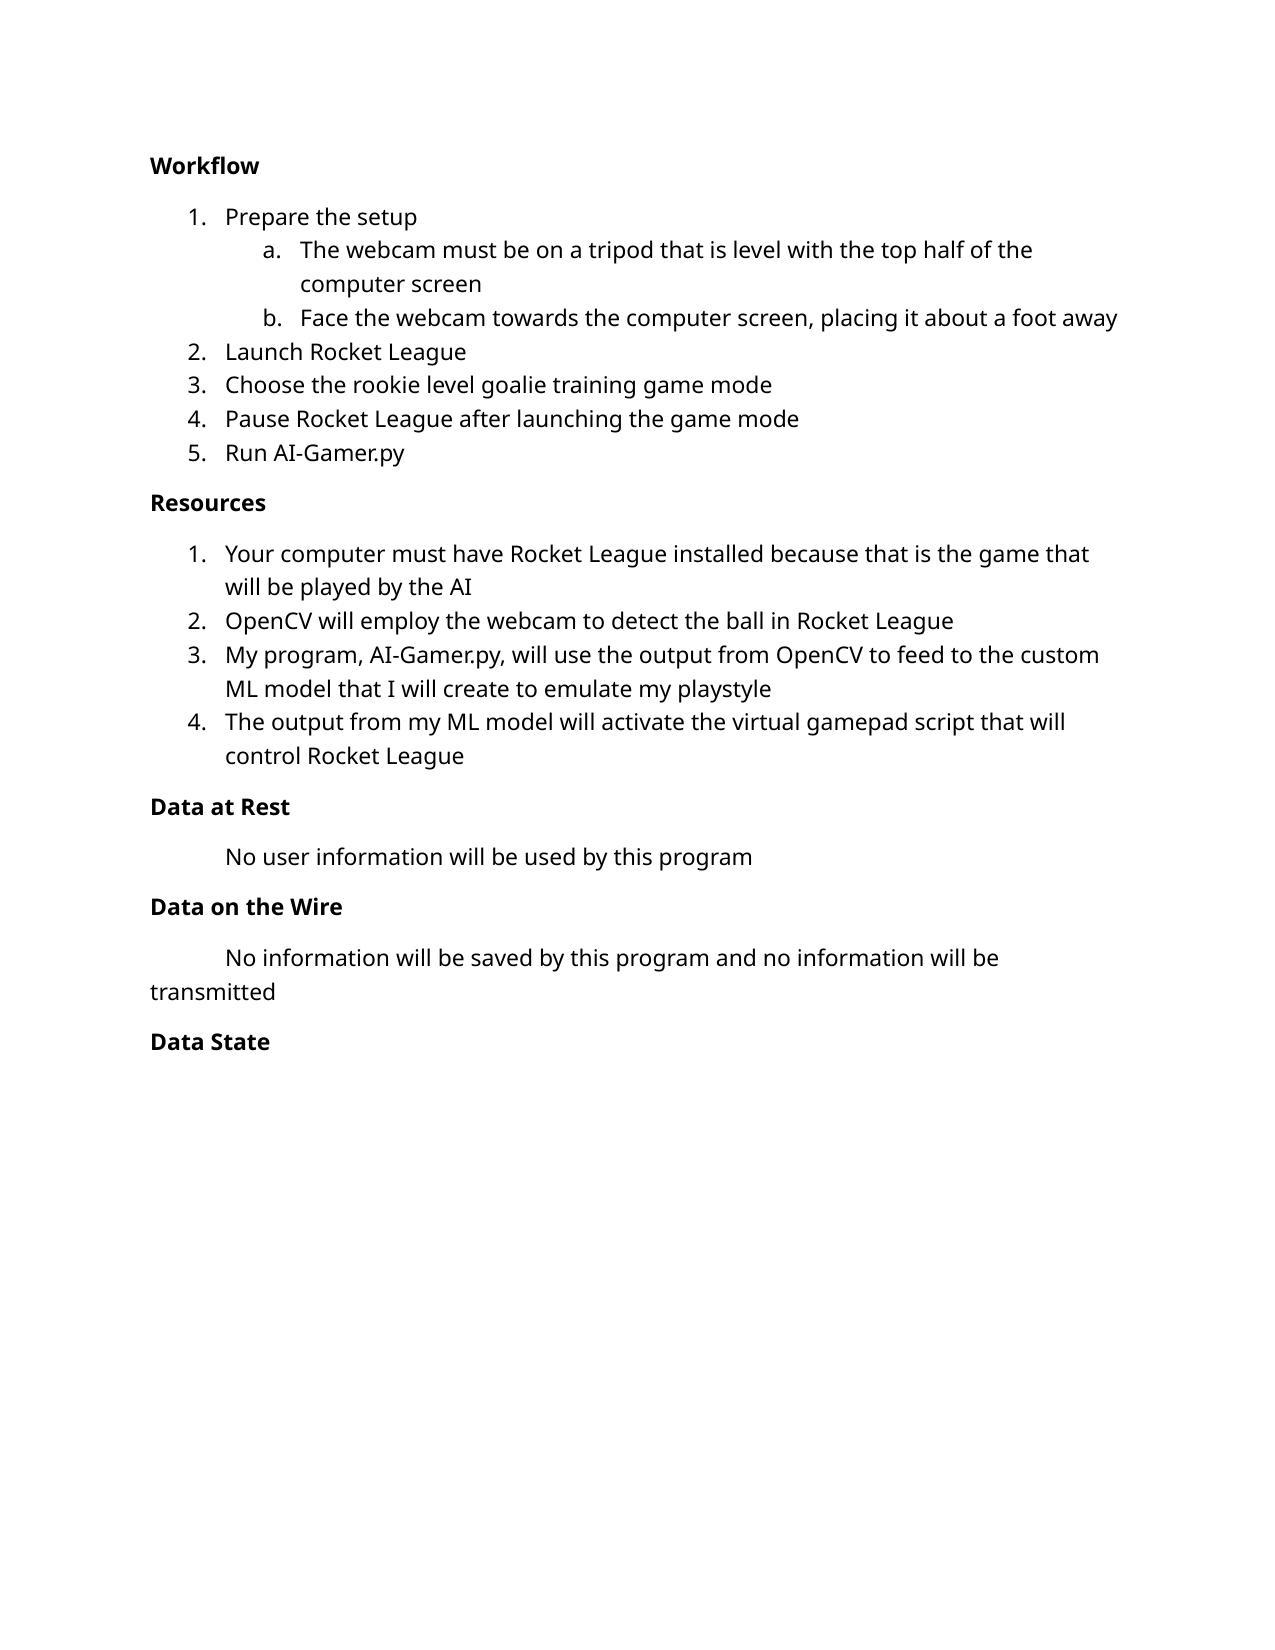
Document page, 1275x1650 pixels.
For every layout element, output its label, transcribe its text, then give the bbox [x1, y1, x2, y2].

list The webcam must be on a tripod that is level with the top half of the computer screen [262, 234, 1125, 299]
list Your computer must have Rocket League installed because that is the game that will be played by the AI [187, 537, 1125, 602]
text Data State [150, 1026, 1125, 1057]
text Data on the Wire [150, 891, 1125, 922]
list The output from my ML model will activate the virtual gamepad script that will control Rocket League [187, 706, 1125, 771]
list My program, AI-Gamer.py, will use the output from OpenCV to feed to the custom ML model that I will create to emulate my playstyle [187, 639, 1125, 704]
text No user information will be used by this program [150, 841, 1125, 872]
text No information will be saved by this program and no information will be transmitted [150, 942, 1125, 1007]
text Workflow [150, 150, 1125, 181]
list Launch Rocket League [187, 335, 1125, 367]
list Pause Rocket League after launching the game mode [187, 403, 1125, 434]
text Resources [150, 487, 1125, 518]
list OpenCV will employ the webcam to detect the ball in Rocket League [187, 605, 1125, 636]
list Prepare the setup [187, 200, 1125, 232]
text Data at Rest [150, 790, 1125, 822]
list Choose the rookie level goalie training game mode [187, 369, 1125, 400]
list Face the webcam towards the computer screen, placing it about a foot away [262, 302, 1125, 333]
list Run AI-Gamer.py [187, 437, 1125, 468]
